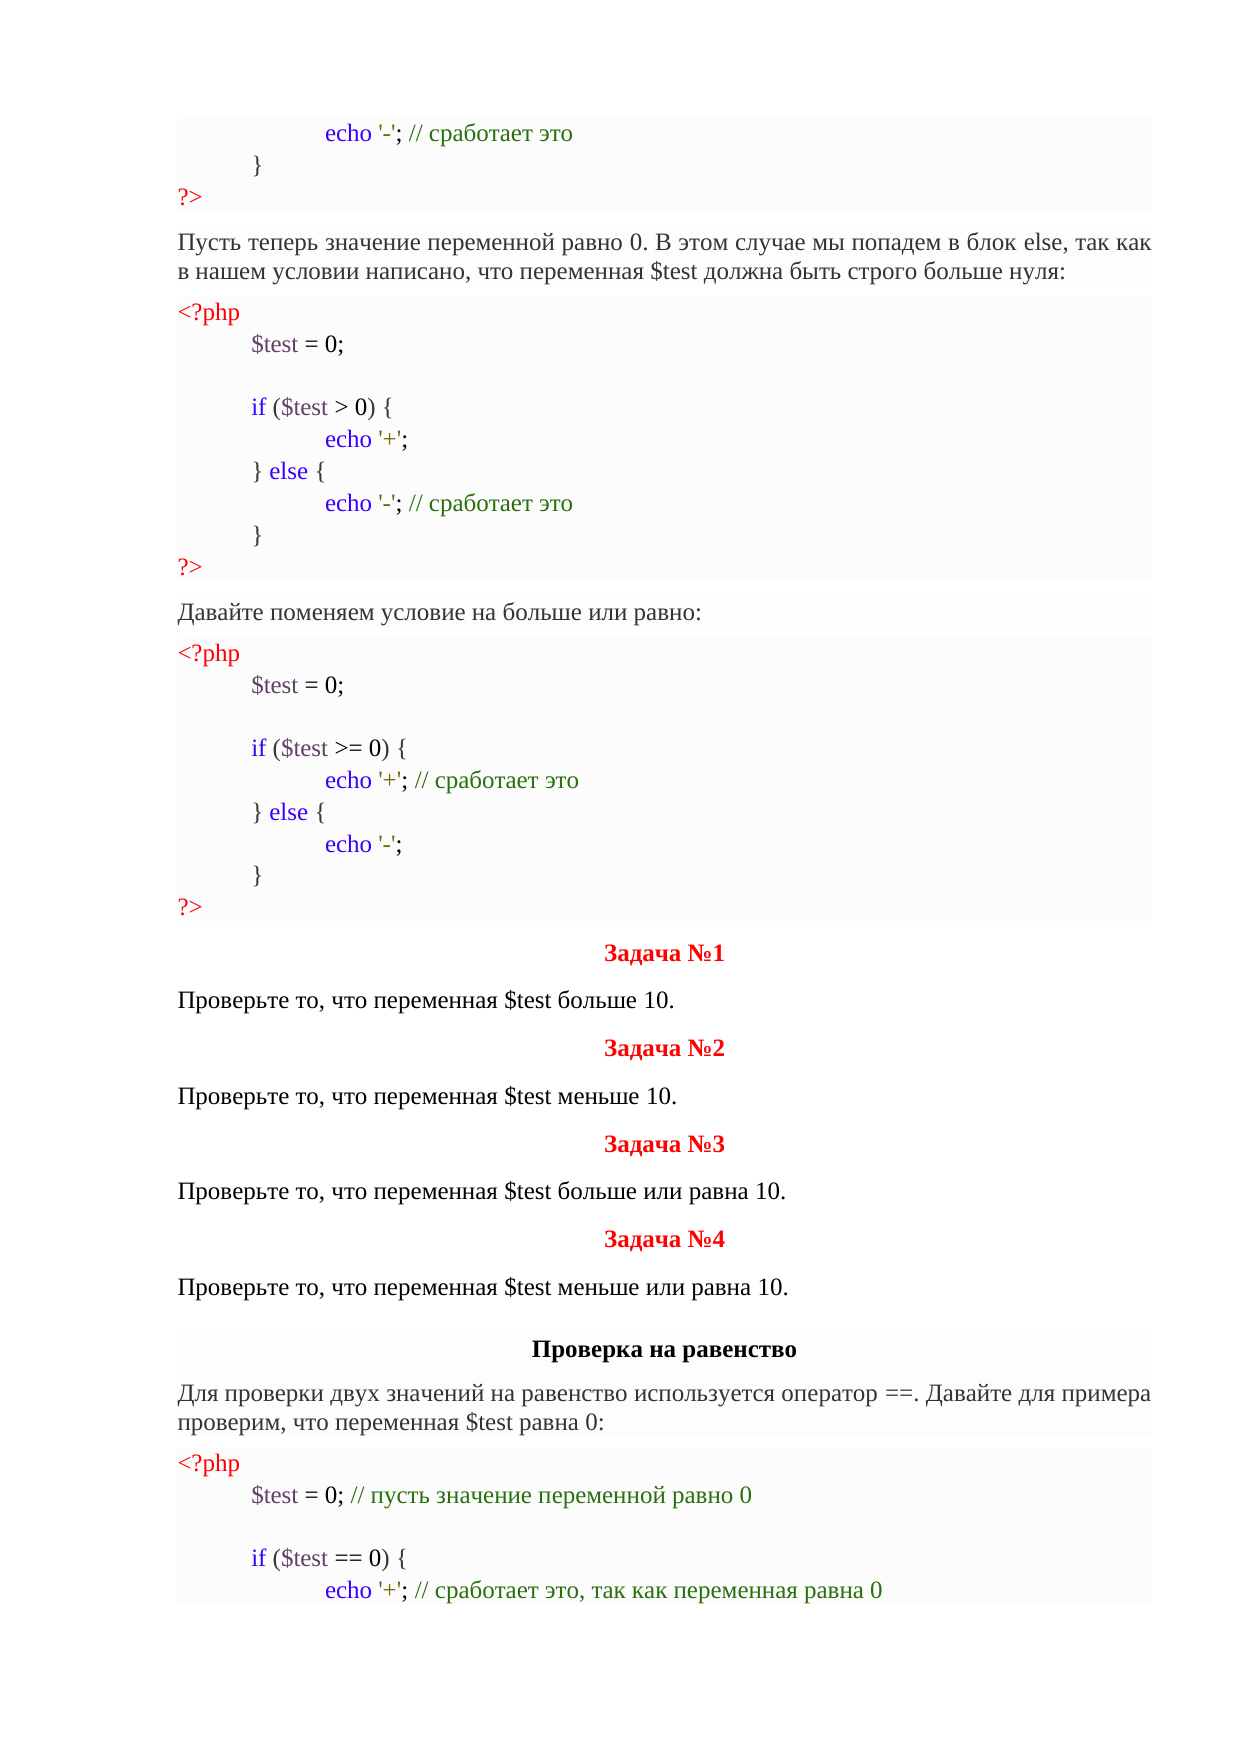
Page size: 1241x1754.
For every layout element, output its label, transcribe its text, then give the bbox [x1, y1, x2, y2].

text echo '-'; // сработает это [177, 488, 1152, 517]
text echo '+'; [177, 424, 1152, 453]
text ?> [177, 892, 1152, 921]
text Проверка на равенство [177, 1334, 1152, 1363]
text ?> [177, 182, 1152, 211]
text Задача №3 [177, 1129, 1152, 1157]
text echo '+'; // сработает это, так как переменная равна 0 [177, 1575, 1152, 1604]
text } [177, 520, 1152, 548]
text } else { [177, 456, 1152, 485]
text Задача №4 [177, 1224, 1152, 1253]
text if ($test >= 0) { [177, 733, 1152, 762]
text Задача №1 [177, 938, 1152, 967]
text Проверьте то, что переменная $test меньше или равна 10. [177, 1272, 1152, 1301]
text Давайте поменяем условие на больше или равно: [177, 597, 1152, 626]
text Для проверки двух значений на равенство используется оператор ==. Давайте для примера проверим, что переменная $test равна 0: [177, 1378, 1152, 1436]
text <?php [177, 297, 1152, 326]
text ?> [177, 552, 1152, 580]
text Проверьте то, что переменная $test больше 10. [177, 986, 1152, 1014]
text } else { [177, 797, 1152, 826]
text if ($test == 0) { [177, 1543, 1152, 1572]
text Проверьте то, что переменная $test меньше 10. [177, 1081, 1152, 1110]
text if ($test > 0) { [177, 392, 1152, 421]
text echo '+'; // сработает это [177, 765, 1152, 794]
text } [177, 150, 1152, 179]
text $test = 0; // пусть значение переменной равно 0 [177, 1480, 1152, 1509]
text echo '-'; // сработает это [177, 118, 1152, 147]
text Проверьте то, что переменная $test больше или равна 10. [177, 1176, 1152, 1205]
text <?php [177, 1448, 1152, 1477]
text Пусть теперь значение переменной равно 0. В этом случае мы попадем в блок else, так как в нашем условии написано, что переменная $test должна быть строго больше нуля: [177, 227, 1152, 285]
text } [177, 861, 1152, 889]
text $test = 0; [177, 329, 1152, 358]
text $test = 0; [177, 670, 1152, 699]
text echo '-'; [177, 829, 1152, 857]
text <?php [177, 638, 1152, 667]
text Задача №2 [177, 1033, 1152, 1062]
